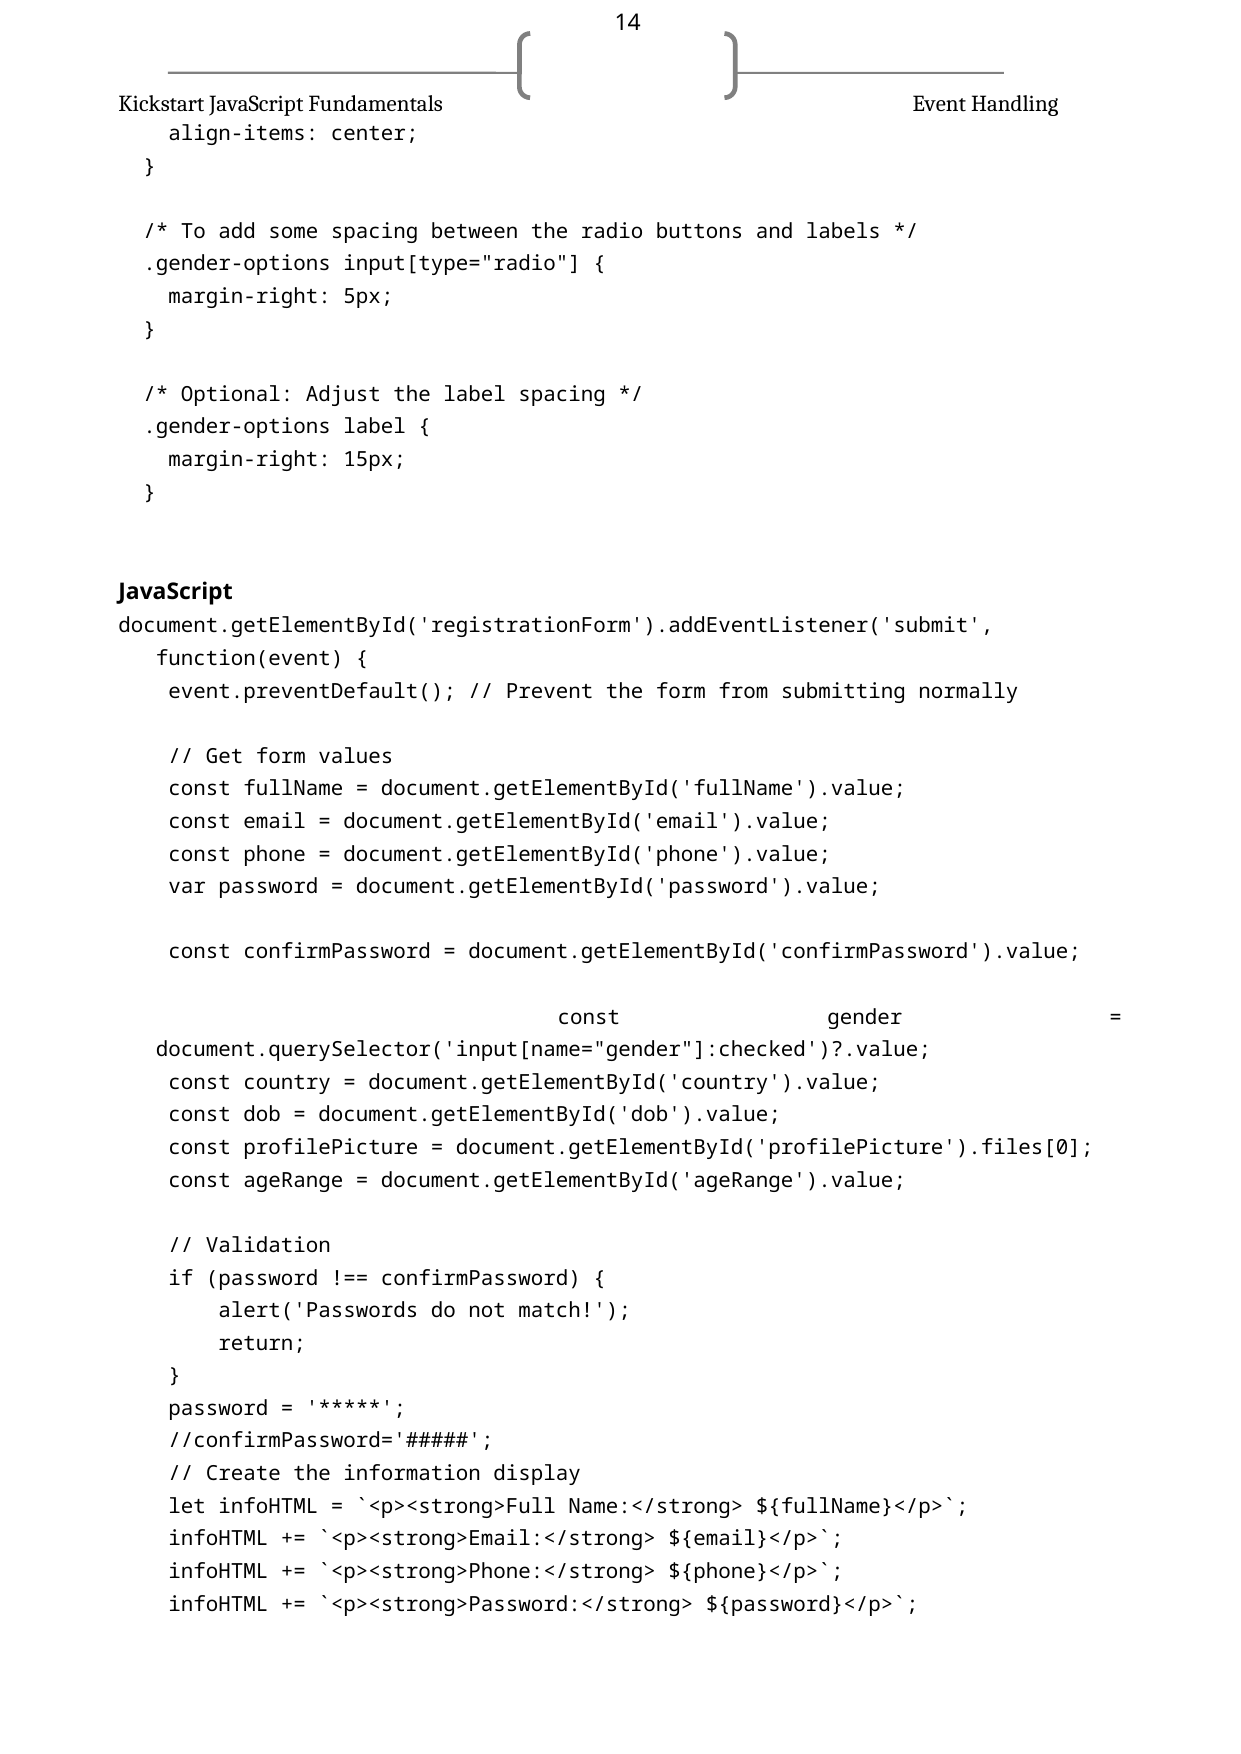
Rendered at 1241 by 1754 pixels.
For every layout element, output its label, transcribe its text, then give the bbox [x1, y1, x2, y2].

text } [118, 151, 1122, 179]
text align-items: center; [118, 118, 1122, 147]
text .gender-options label { [118, 412, 1122, 440]
text margin-right: 15px; [118, 444, 1122, 473]
text //confirmPassword='#####'; [118, 1426, 1122, 1454]
text const ageRange = document.getElementById('ageRange').value; [118, 1165, 1122, 1193]
text } [118, 477, 1122, 505]
text alert('Passwords do not match!'); [118, 1295, 1122, 1324]
text JavaScript [118, 574, 1122, 606]
text } [118, 1360, 1122, 1389]
text const profilePicture = document.getElementById('profilePicture').files[0]; [118, 1132, 1122, 1161]
text const confirmPassword = document.getElementById('confirmPassword').value; [118, 937, 1122, 965]
text infoHTML += `<p><strong>Password:</strong> ${password}</p>`; [118, 1589, 1122, 1617]
text infoHTML += `<p><strong>Phone:</strong> ${phone}</p>`; [118, 1556, 1122, 1584]
text // Get form values [118, 741, 1122, 769]
text const phone = document.getElementById('phone').value; [118, 839, 1122, 867]
text return; [118, 1328, 1122, 1356]
text password = '*****'; [118, 1393, 1122, 1421]
text const dob = document.getElementById('dob').value; [118, 1099, 1122, 1128]
text var password = document.getElementById('password').value; [118, 871, 1122, 900]
text .gender-options input[type="radio"] { [118, 248, 1122, 277]
text if (password !== confirmPassword) { [118, 1263, 1122, 1291]
text event.preventDefault(); // Prevent the form from submitting normally [118, 676, 1122, 704]
text /* Optional: Adjust the label spacing */ [118, 379, 1122, 407]
text let infoHTML = `<p><strong>Full Name:</strong> ${fullName}</p>`; [118, 1491, 1122, 1519]
text document.getElementById('registrationForm').addEventListener('submit', function(event) { [118, 611, 1122, 672]
text // Create the information display [118, 1458, 1122, 1487]
text /* To add some spacing between the radio buttons and labels */ [118, 216, 1122, 244]
text const email = document.getElementById('email').value; [118, 806, 1122, 834]
text margin-right: 5px; [118, 281, 1122, 309]
text // Validation [118, 1230, 1122, 1258]
text const fullName = document.getElementById('fullName').value; [118, 773, 1122, 802]
text } [118, 314, 1122, 342]
text const gender = document.querySelector('input[name="gender"]:checked')?.value; [118, 1002, 1122, 1063]
text const country = document.getElementById('country').value; [118, 1067, 1122, 1095]
text infoHTML += `<p><strong>Email:</strong> ${email}</p>`; [118, 1523, 1122, 1552]
